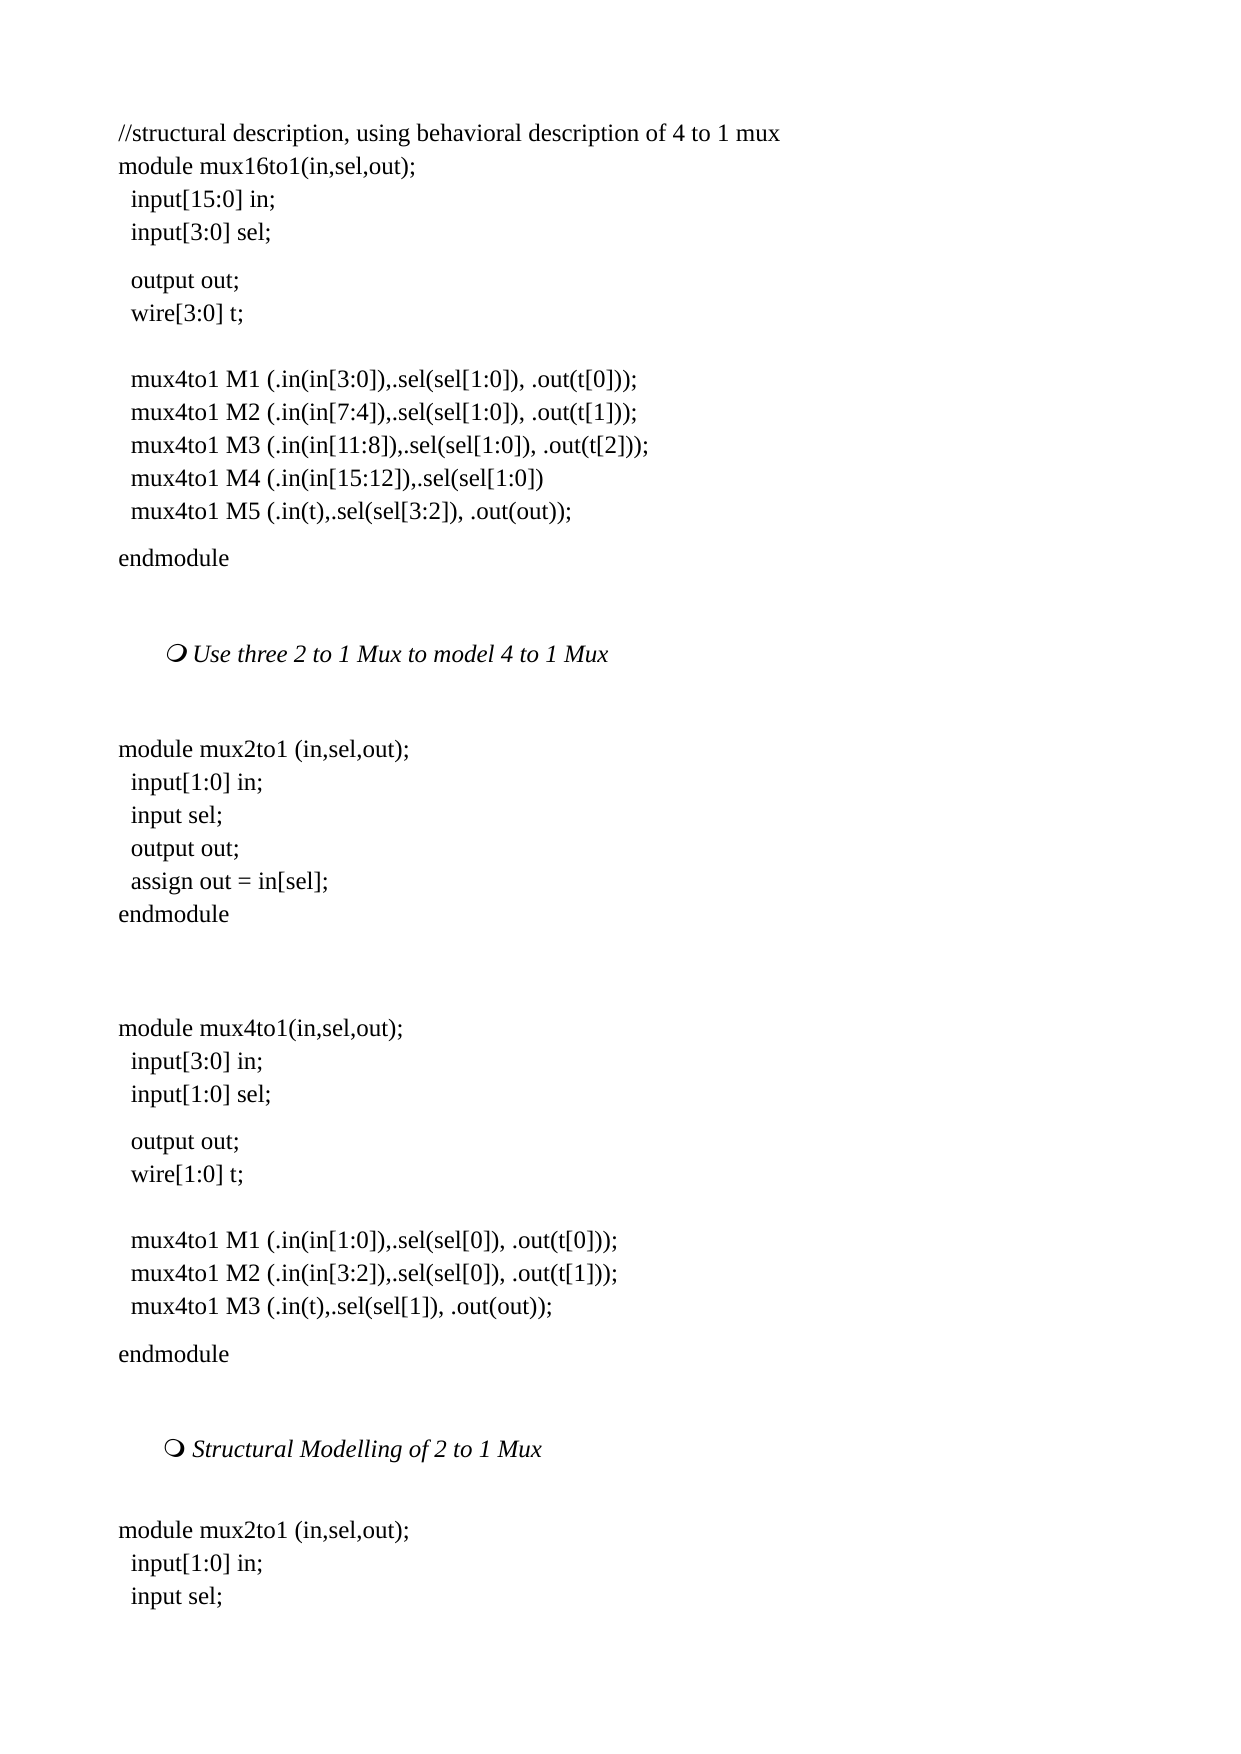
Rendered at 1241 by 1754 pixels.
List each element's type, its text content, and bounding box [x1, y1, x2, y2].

list Structural Modelling of 2 to 1 Mux [162, 1434, 1122, 1496]
list Use three 2 to 1 Mux to model 4 to 1 Mux [162, 639, 1122, 667]
text endmodule [118, 1339, 1122, 1368]
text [118, 1515, 1122, 1610]
text //structural description, using behavioral description of 4 to 1 mux module mux16to1(in,sel,out); input[15:0] in; input[3:0] sel; [118, 118, 1122, 246]
text endmodule [118, 543, 1122, 572]
text output out; wire[3:0] t; mux4to1 M1 (.in(in[3:0]),.sel(sel[1:0]), .out(t[0])); mux4to1 M2 (.in(in[7:4]),.sel(sel[1:0]), .out(t[1])); mux4to1 M3 (.in(in[11:8]),.sel(sel[1:0]), .out(t[2])); mux4to1 M4 (.in(in[15:12]),.sel(sel[1:0]) mux4to1 M5 (.in(t),.sel(sel[3:2]), .out(out)); [118, 265, 1122, 525]
text module mux4to1(in,sel,out); input[3:0] in; input[1:0] sel; [118, 1013, 1122, 1107]
text module mux2to1 (in,sel,out); input[1:0] in; input sel; output out; assign out = in[sel]; endmodule [118, 734, 1122, 994]
text output out; wire[1:0] t; mux4to1 M1 (.in(in[1:0]),.sel(sel[0]), .out(t[0])); mux4to1 M2 (.in(in[3:2]),.sel(sel[0]), .out(t[1])); mux4to1 M3 (.in(t),.sel(sel[1]), .out(out)); [118, 1126, 1122, 1320]
